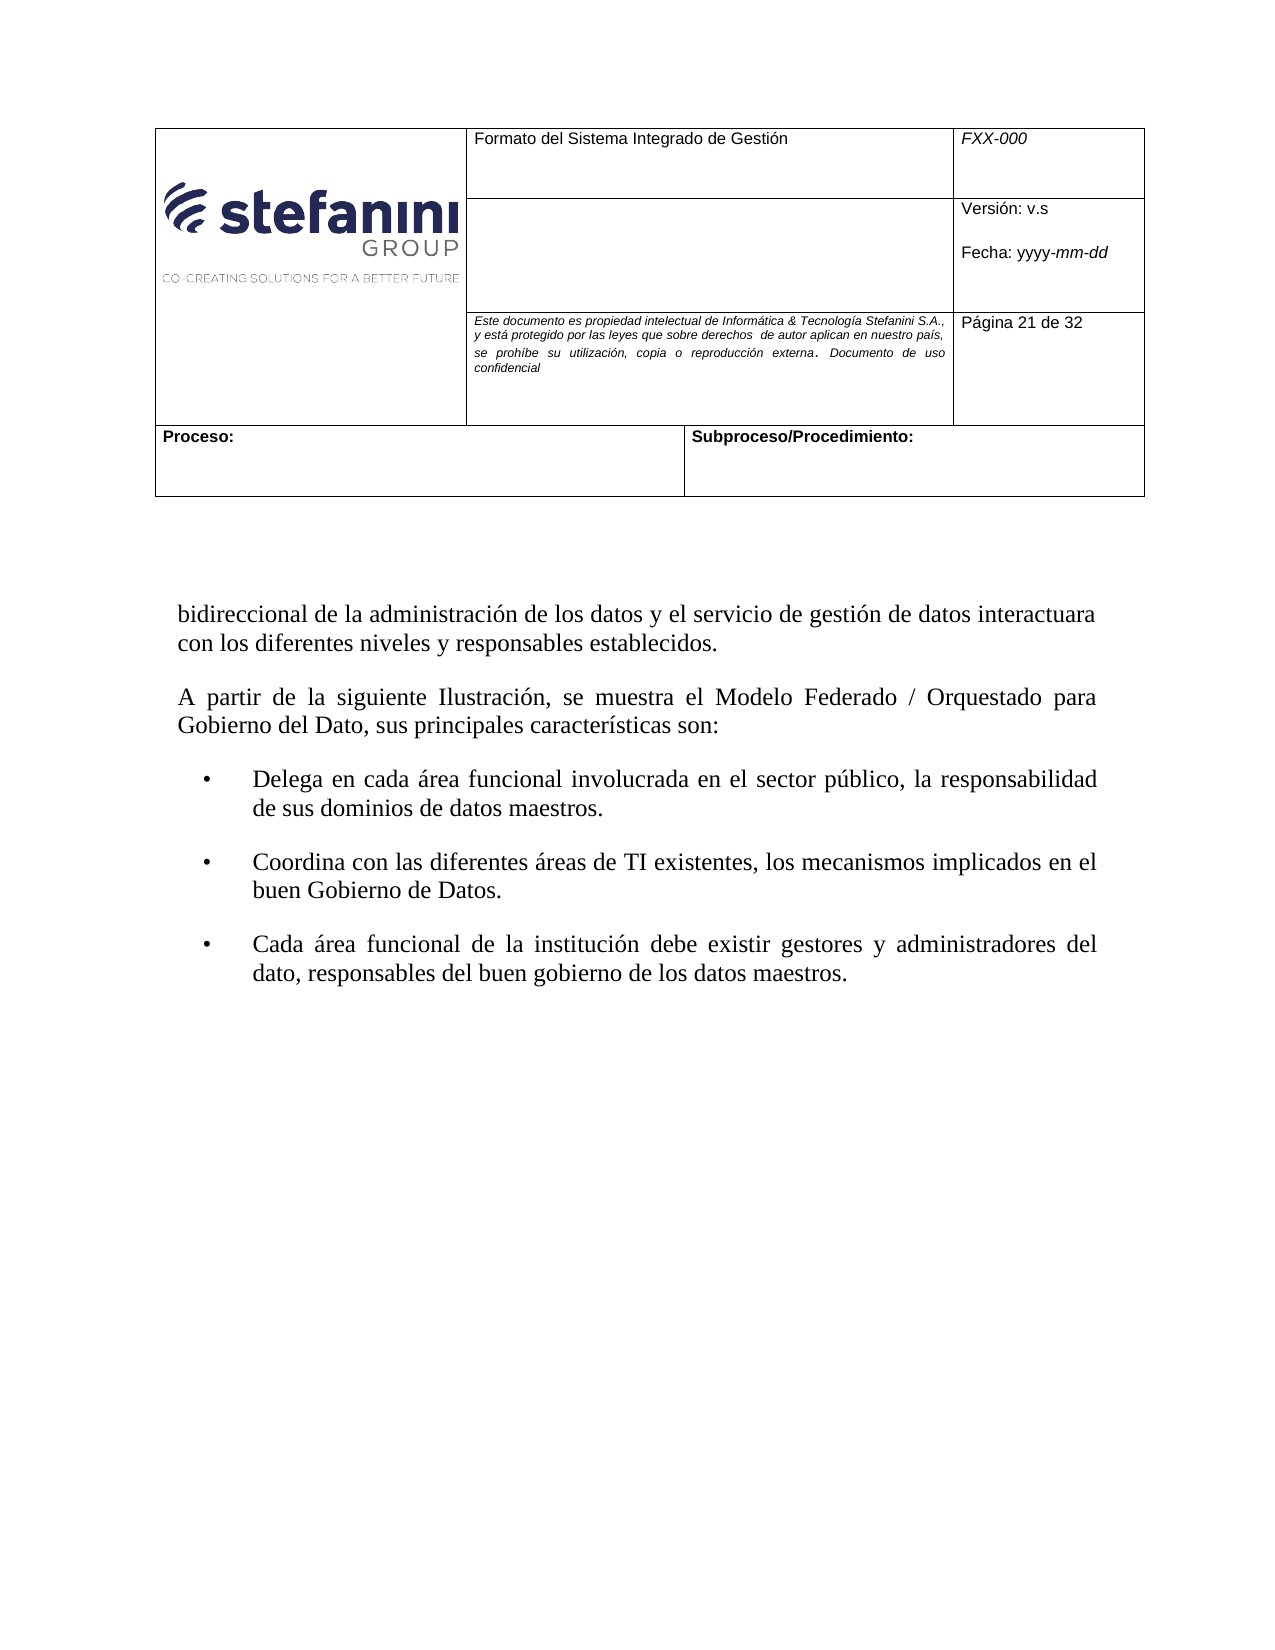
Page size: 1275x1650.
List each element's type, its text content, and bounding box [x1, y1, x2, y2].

list Coordina con las diferentes áreas de TI existentes, los mecanismos implicados en el buen Gobierno de Datos. [202, 847, 1098, 904]
list Cada área funcional de la institución debe existir gestores y administradores del dato, responsables del buen gobierno de los datos maestros. [202, 929, 1098, 987]
picture [162, 182, 460, 286]
list Delega en cada área funcional involucrada en el sector público, la responsabilidad de sus dominios de datos maestros. [202, 764, 1098, 822]
text A partir de la siguiente Ilustración, se muestra el Modelo Federado / Orquestado para Gobierno del Dato, sus principales características son: [177, 682, 1098, 739]
text MINTIC propone que las entidades públicas adopten el gobierno del dato desde la perspectiva del Modelo Federado, el cual es detallado en la guía “G.INF.06 Guía Técnica de Información - Gobierno del dato”, según este modelo operativo la responsabilidad de los datos se delega en cada área funcional, se coordina con las áreas de TI y se da gran relevancia a que exista en cada una de estas áreas funcionales los roles de gestor y administrador del dato; al momento de realizar la implementación las actividades se enfocan en: Administración del dato maestro, Arquitectura del dato, Custodia del dato, Calidad del dato, Gestión de la demanda y Aprovisionamiento. En paralelo el flujo bidireccional de la administración de los datos y el servicio de gestión de datos interactuara con los diferentes niveles y responsables establecidos. [177, 599, 1098, 657]
